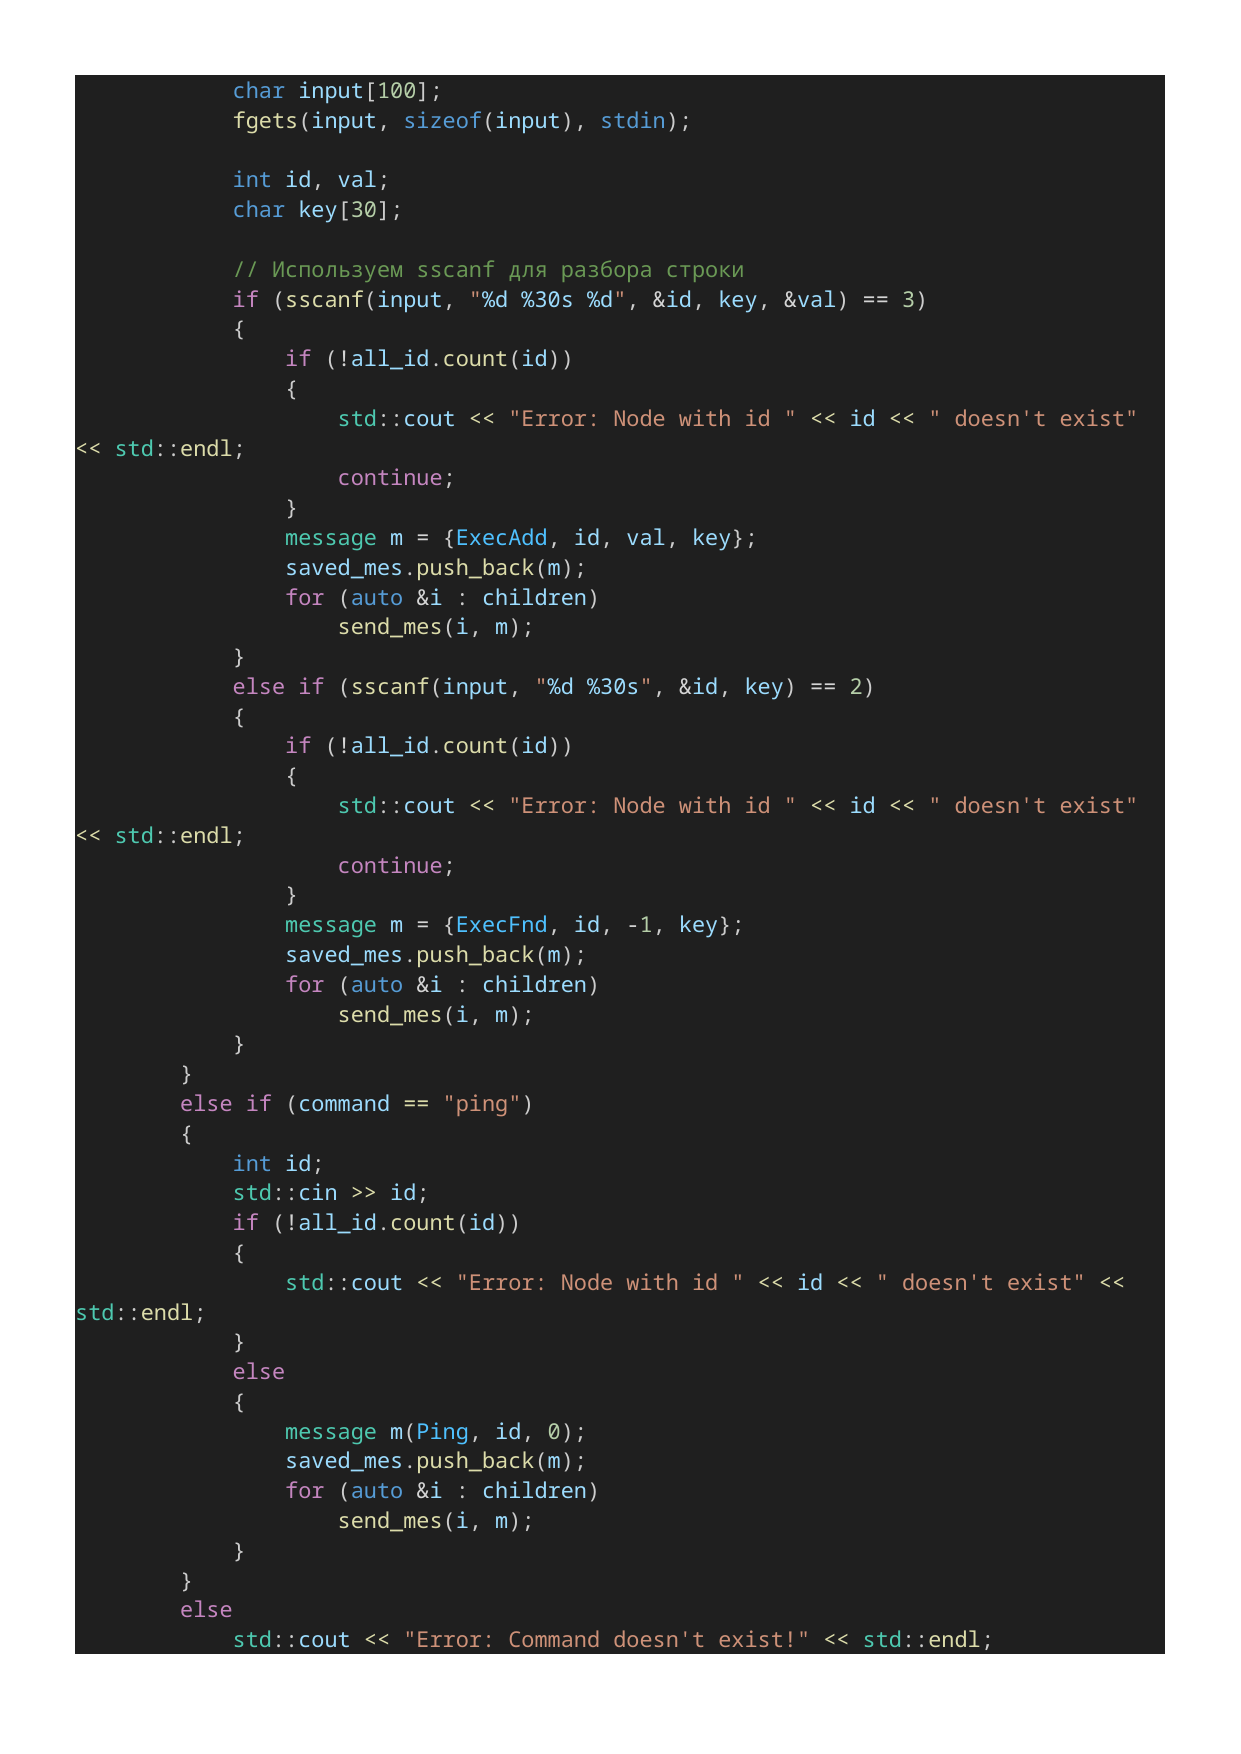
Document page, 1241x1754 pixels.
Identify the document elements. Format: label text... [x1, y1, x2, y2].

text } [75, 1535, 1165, 1564]
text message m(Ping, id, 0); [75, 1416, 1165, 1445]
text saved_mes.push_back(m); [75, 552, 1165, 581]
text { [75, 701, 1165, 730]
text message m = {ExecFnd, id, -1, key}; [75, 909, 1165, 939]
text } [75, 1028, 1165, 1058]
text continue; [75, 462, 1165, 492]
text { [75, 313, 1165, 343]
text std::cout << "Error: Command doesn't exist!" << std::endl; [75, 1624, 1165, 1654]
text if (sscanf(input, "%d %30s %d", &id, key, &val) == 3) [75, 283, 1165, 313]
text } [75, 1326, 1165, 1356]
text send_mes(i, m); [75, 998, 1165, 1028]
text std::cin >> id; [75, 1177, 1165, 1207]
text for (auto &i : children) [75, 1475, 1165, 1505]
text { [75, 1386, 1165, 1416]
text std::cout << "Error: Node with id " << id << " doesn't exist" << std::endl; [75, 790, 1165, 849]
text std::cout << "Error: Node with id " << id << " doesn't exist" << std::endl; [75, 403, 1165, 462]
text { [75, 1118, 1165, 1147]
text } [75, 1058, 1165, 1088]
text for (auto &i : children) [75, 581, 1165, 611]
text { [75, 373, 1165, 403]
text } [75, 641, 1165, 671]
text continue; [75, 849, 1165, 879]
text if (!all_id.count(id)) [75, 730, 1165, 760]
text if (!all_id.count(id)) [75, 1207, 1165, 1237]
text message m = {ExecAdd, id, val, key}; [75, 522, 1165, 552]
text } [75, 492, 1165, 522]
text int id, val; [75, 164, 1165, 194]
text for (auto &i : children) [75, 969, 1165, 998]
text // Используем sscanf для разбора строки [75, 254, 1165, 283]
text } [75, 1564, 1165, 1594]
text else [75, 1356, 1165, 1386]
text send_mes(i, m); [75, 611, 1165, 641]
text fgets(input, sizeof(input), stdin); [75, 105, 1165, 134]
text saved_mes.push_back(m); [75, 1445, 1165, 1475]
text char input[100]; [75, 75, 1165, 105]
text send_mes(i, m); [75, 1505, 1165, 1535]
text std::cout << "Error: Node with id " << id << " doesn't exist" << std::endl; [75, 1267, 1165, 1326]
text { [75, 760, 1165, 790]
text else [75, 1594, 1165, 1624]
text if (!all_id.count(id)) [75, 343, 1165, 373]
text else if (command == "ping") [75, 1088, 1165, 1118]
text saved_mes.push_back(m); [75, 939, 1165, 969]
text int id; [75, 1147, 1165, 1177]
text char key[30]; [75, 194, 1165, 224]
text else if (sscanf(input, "%d %30s", &id, key) == 2) [75, 671, 1165, 701]
text { [75, 1237, 1165, 1267]
text } [75, 879, 1165, 909]
